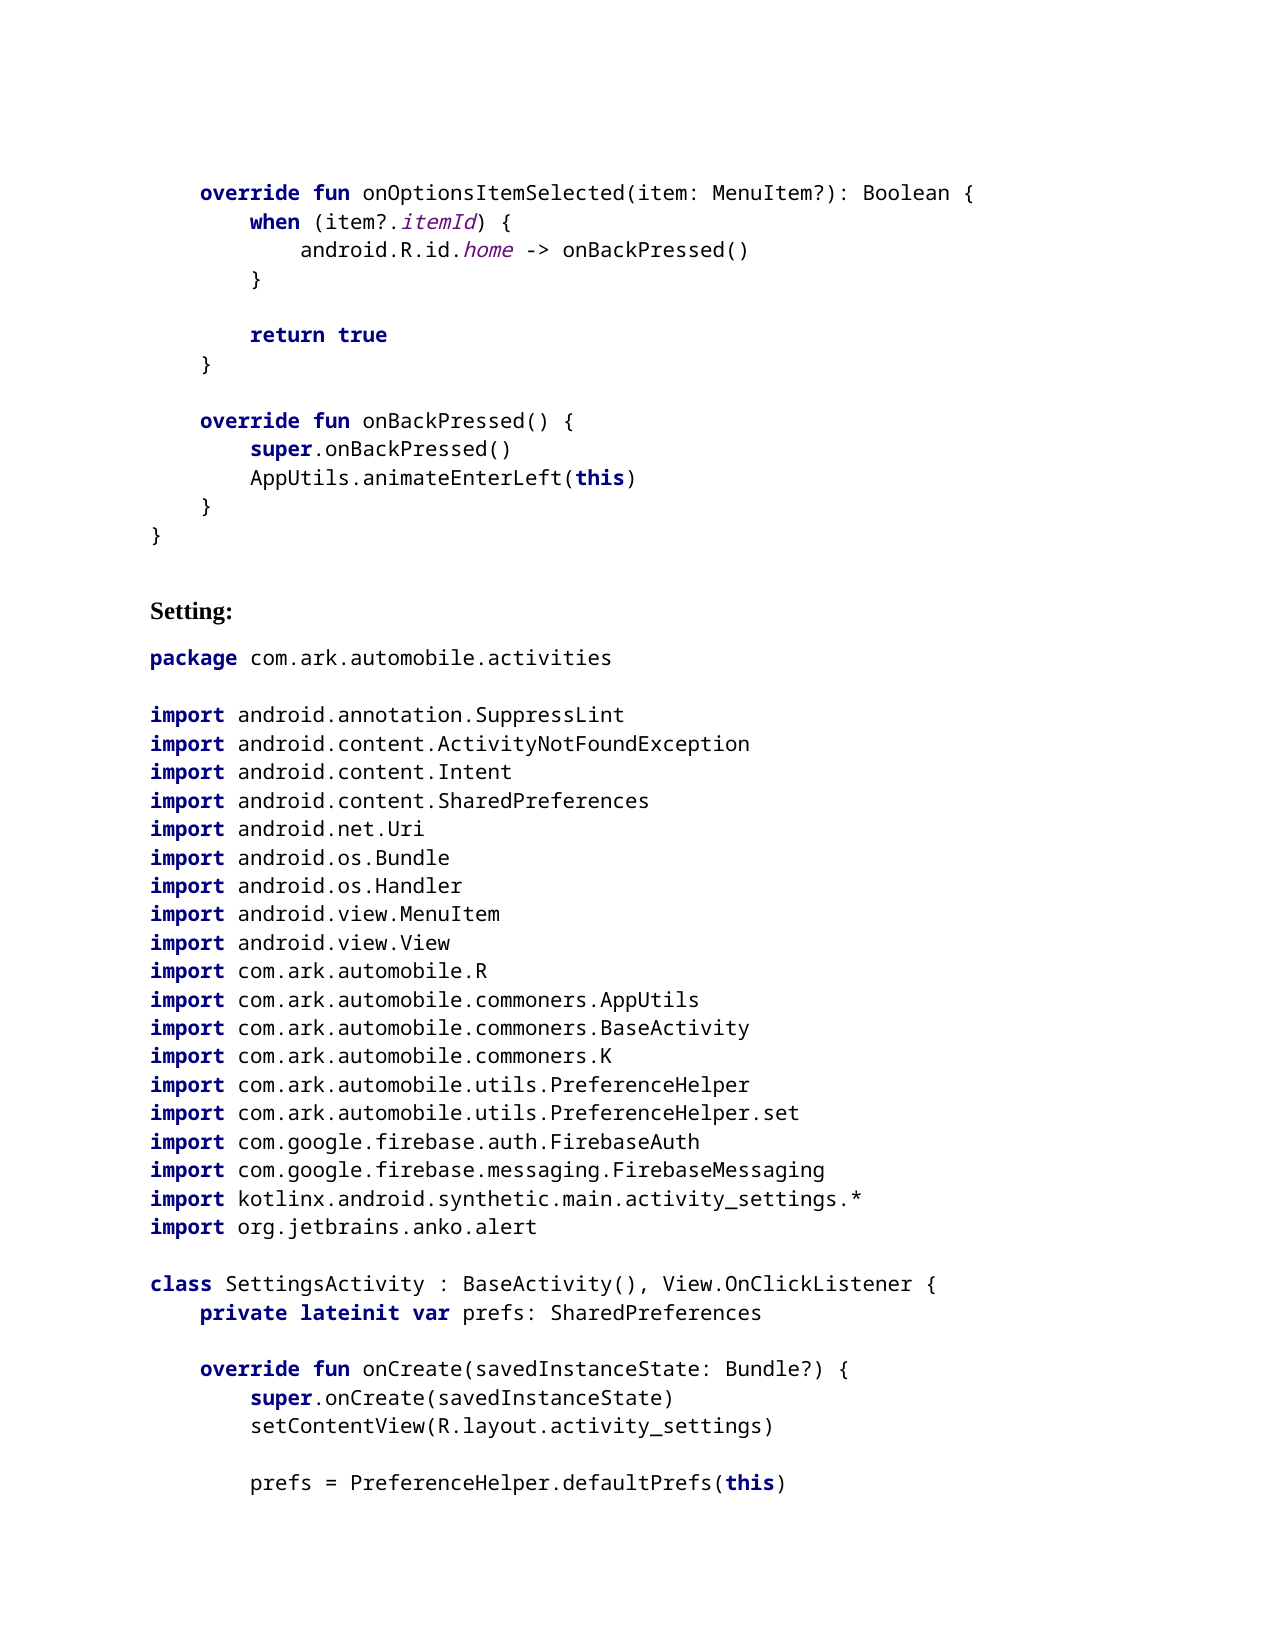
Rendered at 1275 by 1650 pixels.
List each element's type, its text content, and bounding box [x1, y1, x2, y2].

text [150, 150, 1125, 548]
text Setting: [150, 596, 1125, 624]
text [150, 643, 1125, 1497]
